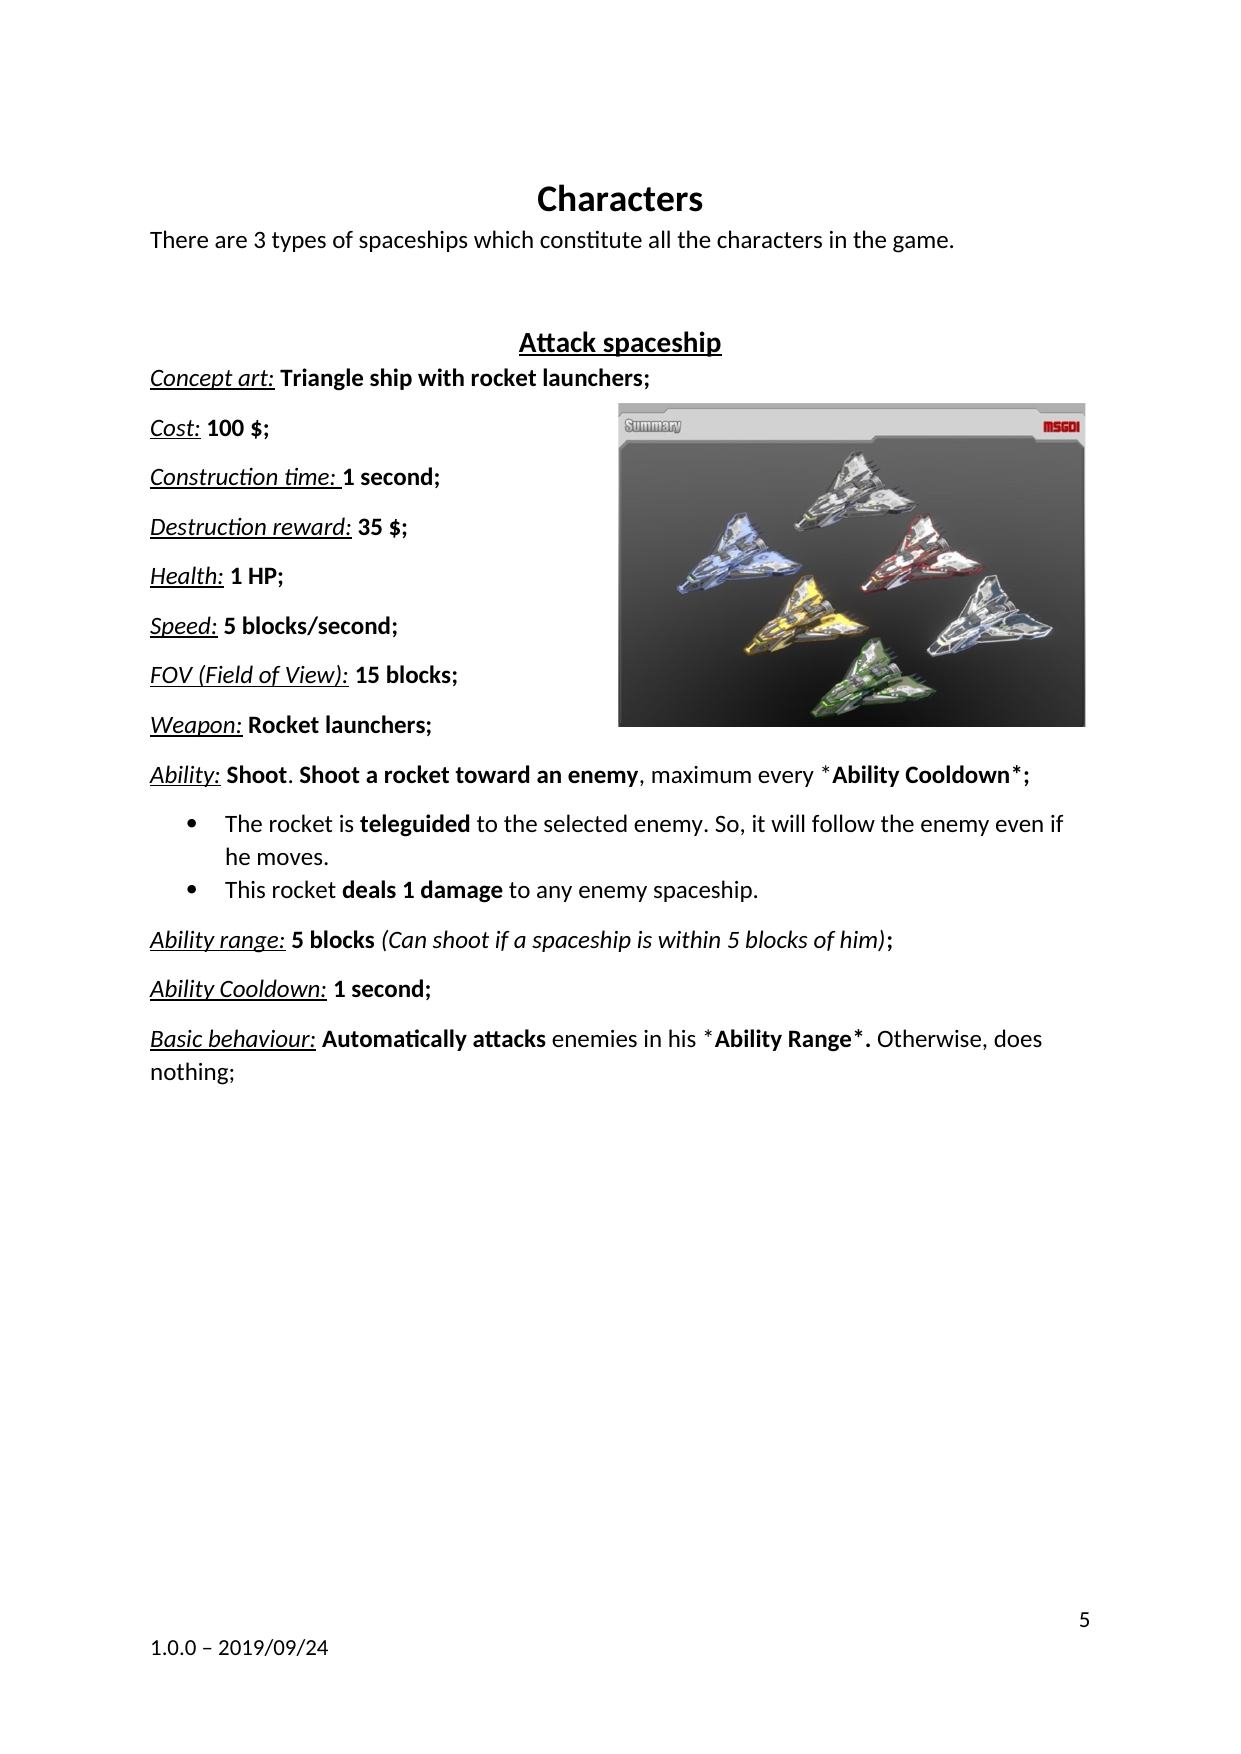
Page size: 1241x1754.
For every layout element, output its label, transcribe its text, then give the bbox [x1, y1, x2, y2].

text Cost: 100 $; [150, 412, 618, 442]
text FOV (Field of View): 15 blocks; [150, 659, 618, 690]
text Ability Cooldown: 1 second; [150, 973, 1090, 1004]
picture [618, 403, 1086, 727]
text Concept art: Triangle ship with rocket launchers; [150, 362, 1090, 393]
subtitle Characters [150, 175, 1090, 221]
subtitle Attack spaceship [150, 324, 1090, 359]
text Destruction reward: 35 $; [150, 511, 618, 541]
text Ability range: 5 blocks (Can shoot if a spaceship is within 5 blocks of him); [150, 924, 1090, 954]
text Basic behaviour: Automatically attacks enemies in his *Ability Range*. Otherwise, does nothing; [150, 1023, 1090, 1086]
list The rocket is teleguided to the selected enemy. So, it will follow the enemy even if he moves. [187, 808, 1090, 872]
text Ability: Shoot. Shoot a rocket toward an enemy, maximum every *Ability Cooldown*; [150, 759, 1090, 789]
text Construction time: 1 second; [150, 461, 618, 492]
text Weapon: Rocket launchers; [150, 709, 1090, 740]
text There are 3 types of spaceships which constitute all the characters in the game. [150, 224, 1090, 255]
text Speed: 5 blocks/second; [150, 610, 618, 641]
text Health: 1 HP; [150, 560, 618, 591]
list This rocket deals 1 damage to any enemy spaceship. [187, 874, 1090, 905]
